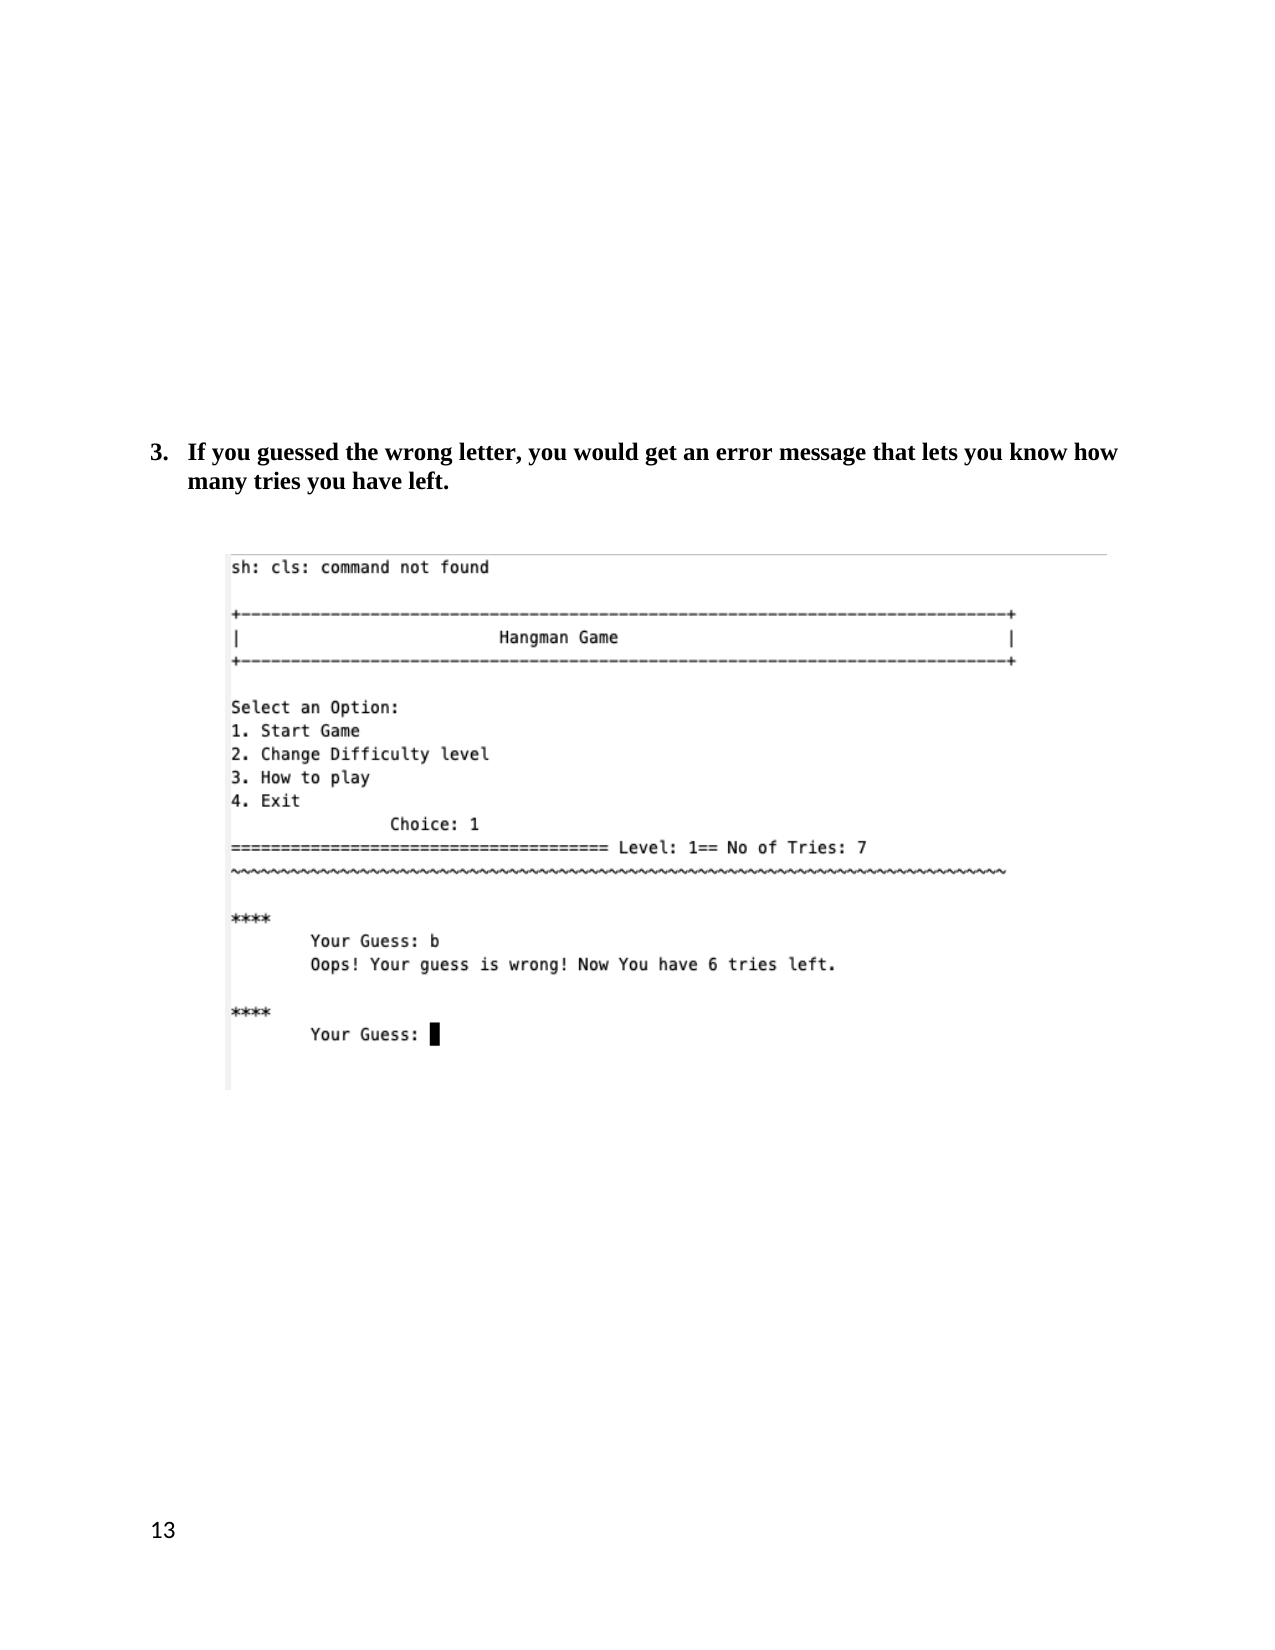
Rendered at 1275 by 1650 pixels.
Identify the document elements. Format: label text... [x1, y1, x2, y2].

picture [225, 554, 1107, 1090]
list If you guessed the wrong letter, you would get an error message that lets you know how many tries you have left. [150, 437, 1125, 495]
